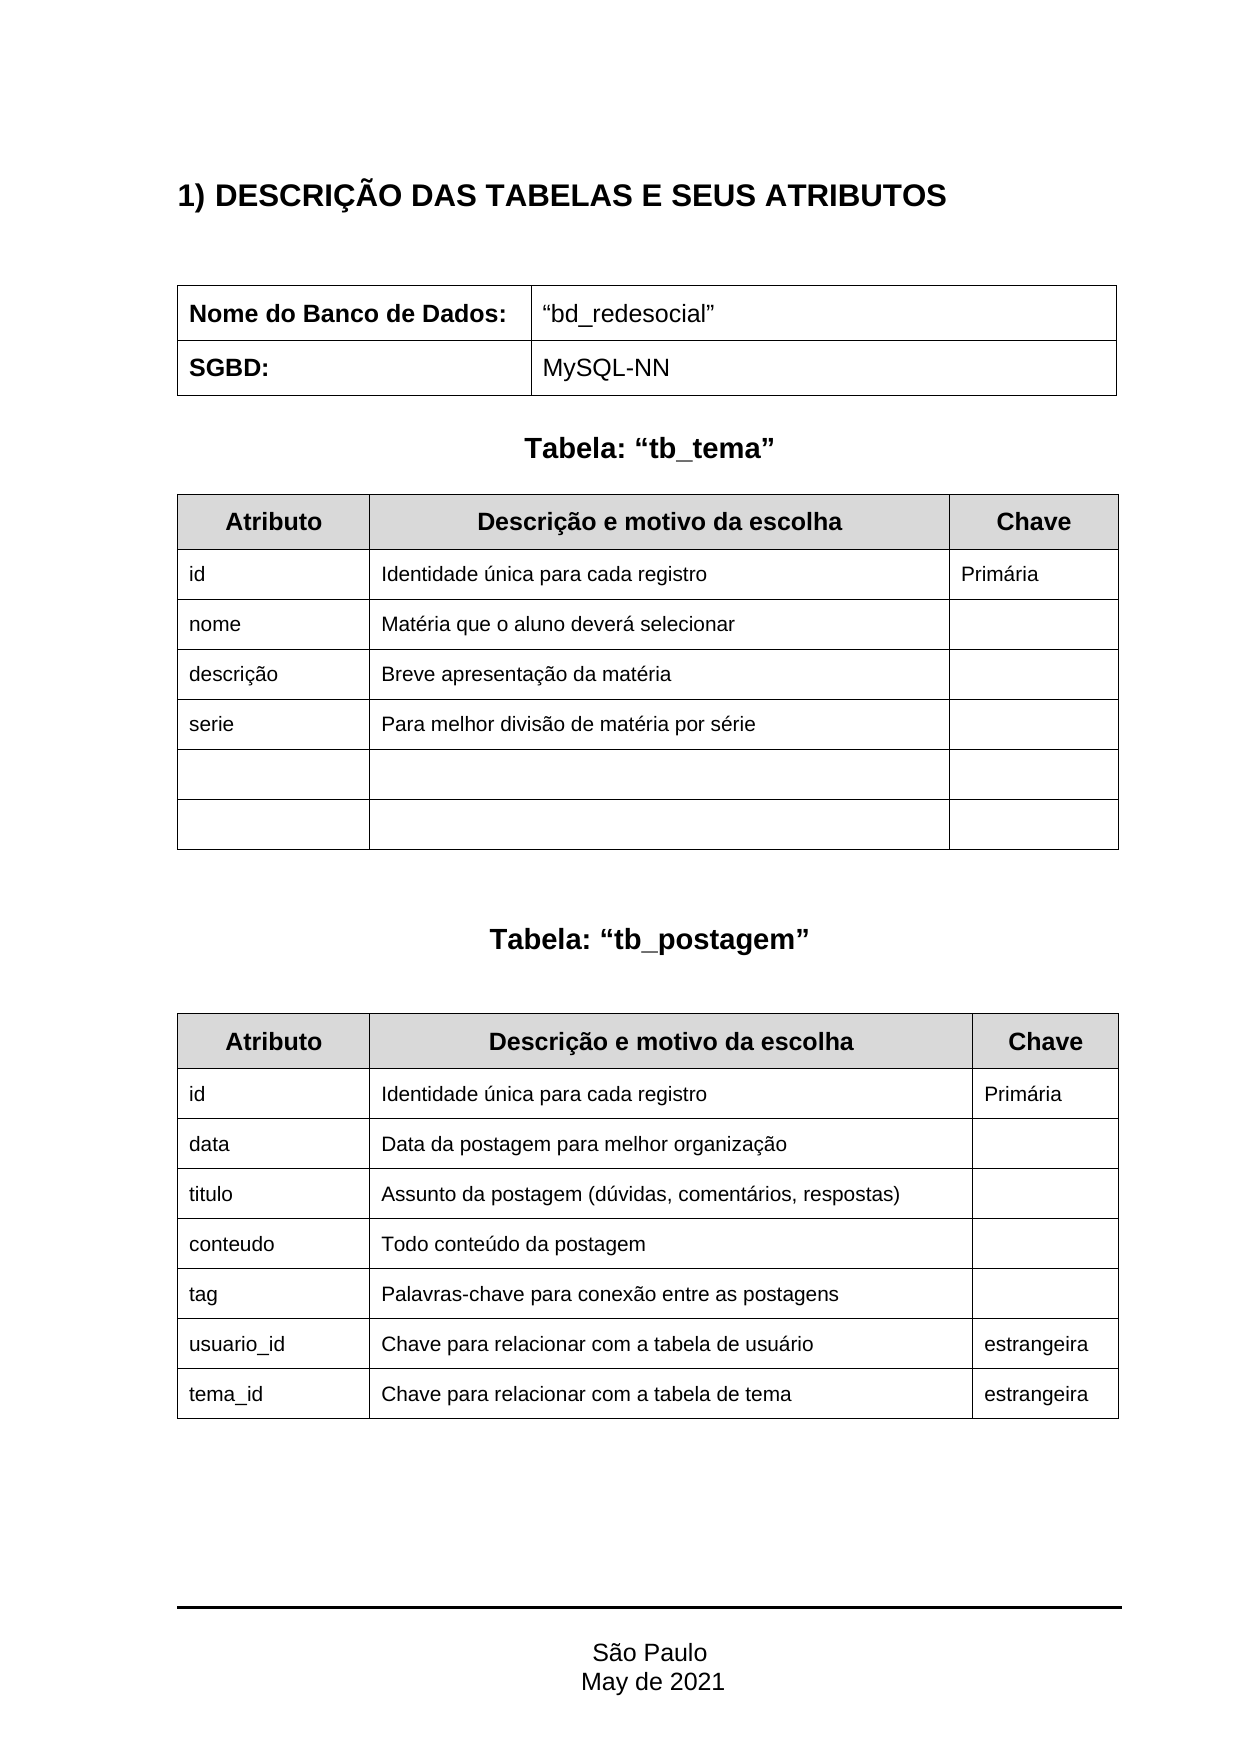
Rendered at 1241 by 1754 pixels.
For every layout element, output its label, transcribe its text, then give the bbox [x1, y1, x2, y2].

table_cell [178, 800, 369, 849]
table_cell [973, 1269, 1118, 1318]
table_cell [370, 750, 949, 799]
table_cell Primária [950, 550, 1118, 599]
table_header Nome do Banco de Dados: [178, 286, 531, 340]
table_cell id [178, 1069, 369, 1118]
table_cell descrição [178, 650, 369, 699]
table_cell tag [178, 1269, 369, 1318]
table_header “bd_redesocial” [532, 286, 1116, 340]
table_header Descrição e motivo da escolha [370, 495, 949, 549]
table_header Descrição e motivo da escolha [370, 1014, 972, 1068]
table_cell MySQL-NN [532, 341, 1116, 394]
text Tabela: “tb_postagem” [177, 922, 1122, 956]
table_cell Todo conteúdo da postagem [370, 1219, 972, 1268]
table_header Chave [950, 495, 1118, 549]
table_cell Identidade única para cada registro [370, 550, 949, 599]
table_cell estrangeira [973, 1369, 1118, 1418]
table_cell [973, 1119, 1118, 1168]
table_cell [370, 800, 949, 849]
table_cell Identidade única para cada registro [370, 1069, 972, 1118]
table_cell [178, 750, 369, 799]
table_cell estrangeira [973, 1319, 1118, 1368]
table_cell [973, 1219, 1118, 1268]
table_cell conteudo [178, 1219, 369, 1268]
table_cell serie [178, 700, 369, 749]
table_cell [973, 1169, 1118, 1218]
table_cell [950, 700, 1118, 749]
table_cell SGBD: [178, 341, 531, 394]
table_cell Matéria que o aluno deverá selecionar [370, 600, 949, 649]
table_cell Primária [973, 1069, 1118, 1118]
table_cell id [178, 550, 369, 599]
text Tabela: “tb_tema” [177, 432, 1122, 465]
table_cell [950, 800, 1118, 849]
list DESCRIÇÃO DAS TABELAS E SEUS ATRIBUTOS [177, 177, 1122, 213]
table_cell Data da postagem para melhor organização [370, 1119, 972, 1168]
table_cell titulo [178, 1169, 369, 1218]
table_cell data [178, 1119, 369, 1168]
table_cell Para melhor divisão de matéria por série [370, 700, 949, 749]
table_cell Chave para relacionar com a tabela de usuário [370, 1319, 972, 1368]
table_cell Breve apresentação da matéria [370, 650, 949, 699]
table_header Chave [973, 1014, 1118, 1068]
table_cell [950, 750, 1118, 799]
table_cell [950, 600, 1118, 649]
table_cell nome [178, 600, 369, 649]
table_cell Chave para relacionar com a tabela de tema [370, 1369, 972, 1418]
table_cell usuario_id [178, 1319, 369, 1368]
table_cell tema_id [178, 1369, 369, 1418]
table_cell [950, 650, 1118, 699]
table_header Atributo [178, 495, 369, 549]
table_cell Assunto da postagem (dúvidas, comentários, respostas) [370, 1169, 972, 1218]
table_cell Palavras-chave para conexão entre as postagens [370, 1269, 972, 1318]
table_header Atributo [178, 1014, 369, 1068]
